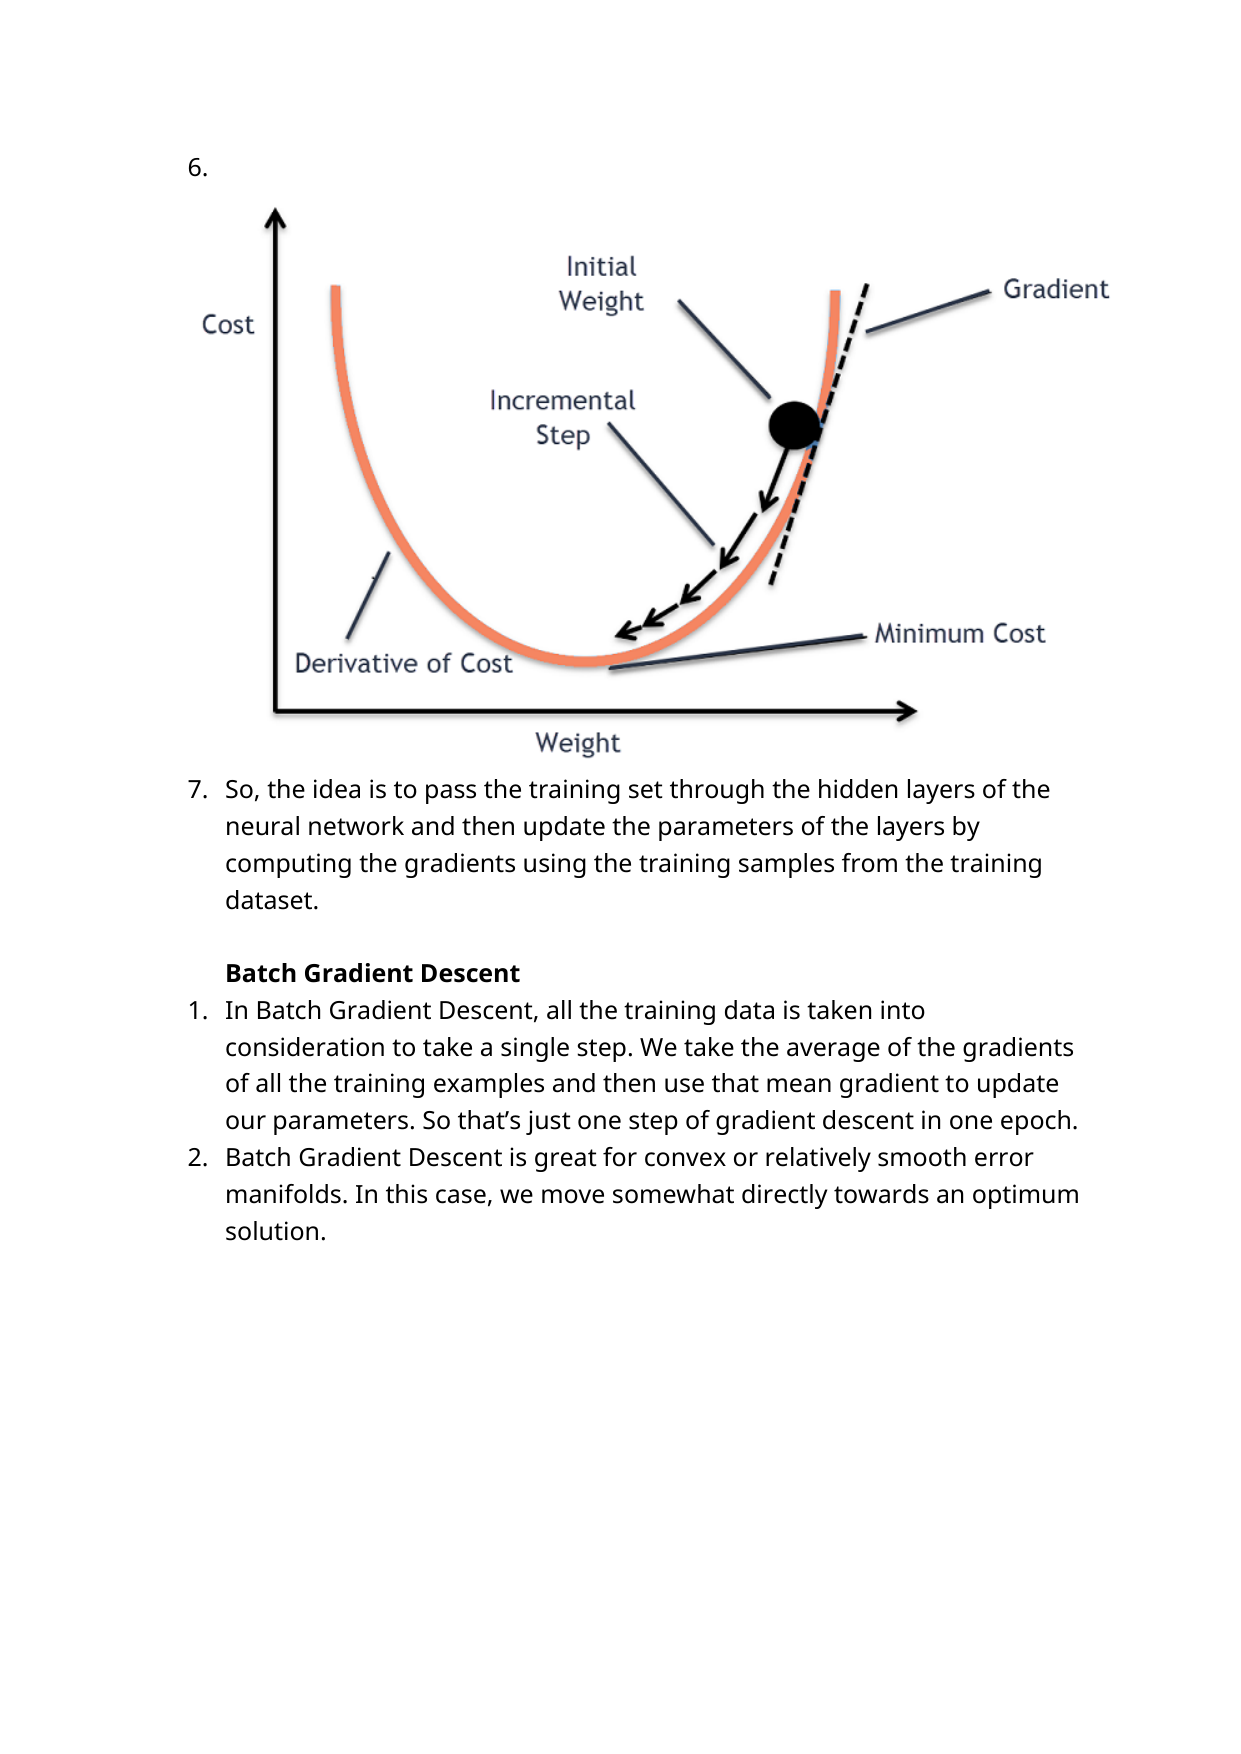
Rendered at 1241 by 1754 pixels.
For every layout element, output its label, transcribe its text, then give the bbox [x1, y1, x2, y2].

list So, the idea is to pass the training set through the hidden layers of the neural network and then update the parameters of the layers by computing the gradients using the training samples from the training dataset. [187, 772, 1090, 916]
picture [187, 186, 1128, 770]
list Batch Gradient Descent [225, 956, 1090, 990]
list In Batch Gradient Descent, all the training data is taken into consideration to take a single step. We take the average of the gradients of all the training examples and then use that mean gradient to update our parameters. So that’s just one step of gradient descent in one epoch. [187, 993, 1090, 1137]
list Batch Gradient Descent is great for convex or relatively smooth error manifolds. In this case, we move somewhat directly towards an optimum solution. [187, 1140, 1090, 1247]
